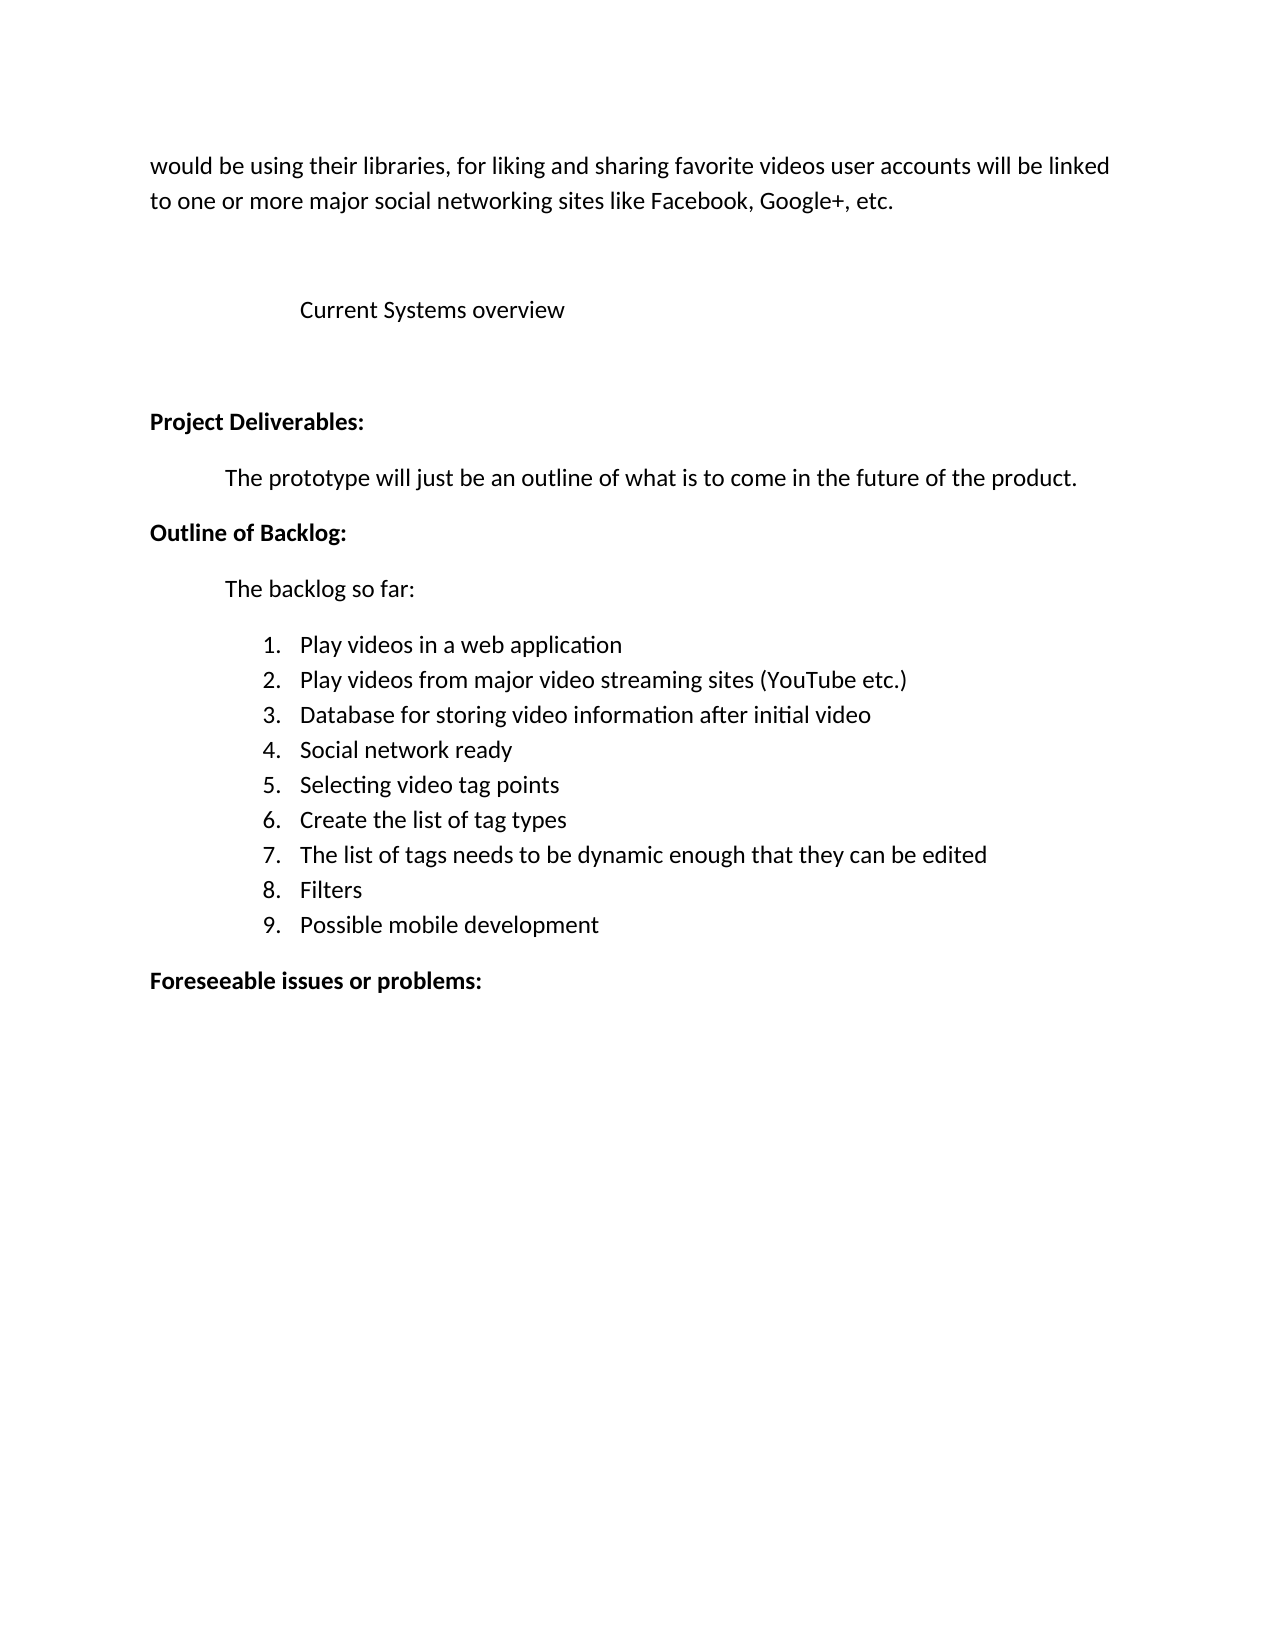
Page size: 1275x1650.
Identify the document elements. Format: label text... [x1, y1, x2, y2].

list Database for storing video information after initial video [262, 699, 1125, 730]
list Filters [262, 874, 1125, 905]
text The prototype will just be an outline of what is to come in the future of the product. [150, 462, 1125, 492]
list The list of tags needs to be dynamic enough that they can be edited [262, 839, 1125, 870]
list Social network ready [262, 734, 1125, 765]
text Outline of Backlog: [150, 517, 1125, 548]
list Possible mobile development [262, 909, 1125, 940]
list Play videos in a web application [262, 629, 1125, 660]
text The backlog so far: [150, 573, 1125, 604]
list Play videos from major video streaming sites (YouTube etc.) [262, 664, 1125, 695]
list Selecting video tag points [262, 769, 1125, 800]
text Project Deliverables: [150, 406, 1125, 436]
list Create the list of tag types [262, 804, 1125, 835]
text Foreseeable issues or problems: [150, 965, 1125, 996]
text Current Systems overview [150, 294, 1125, 325]
